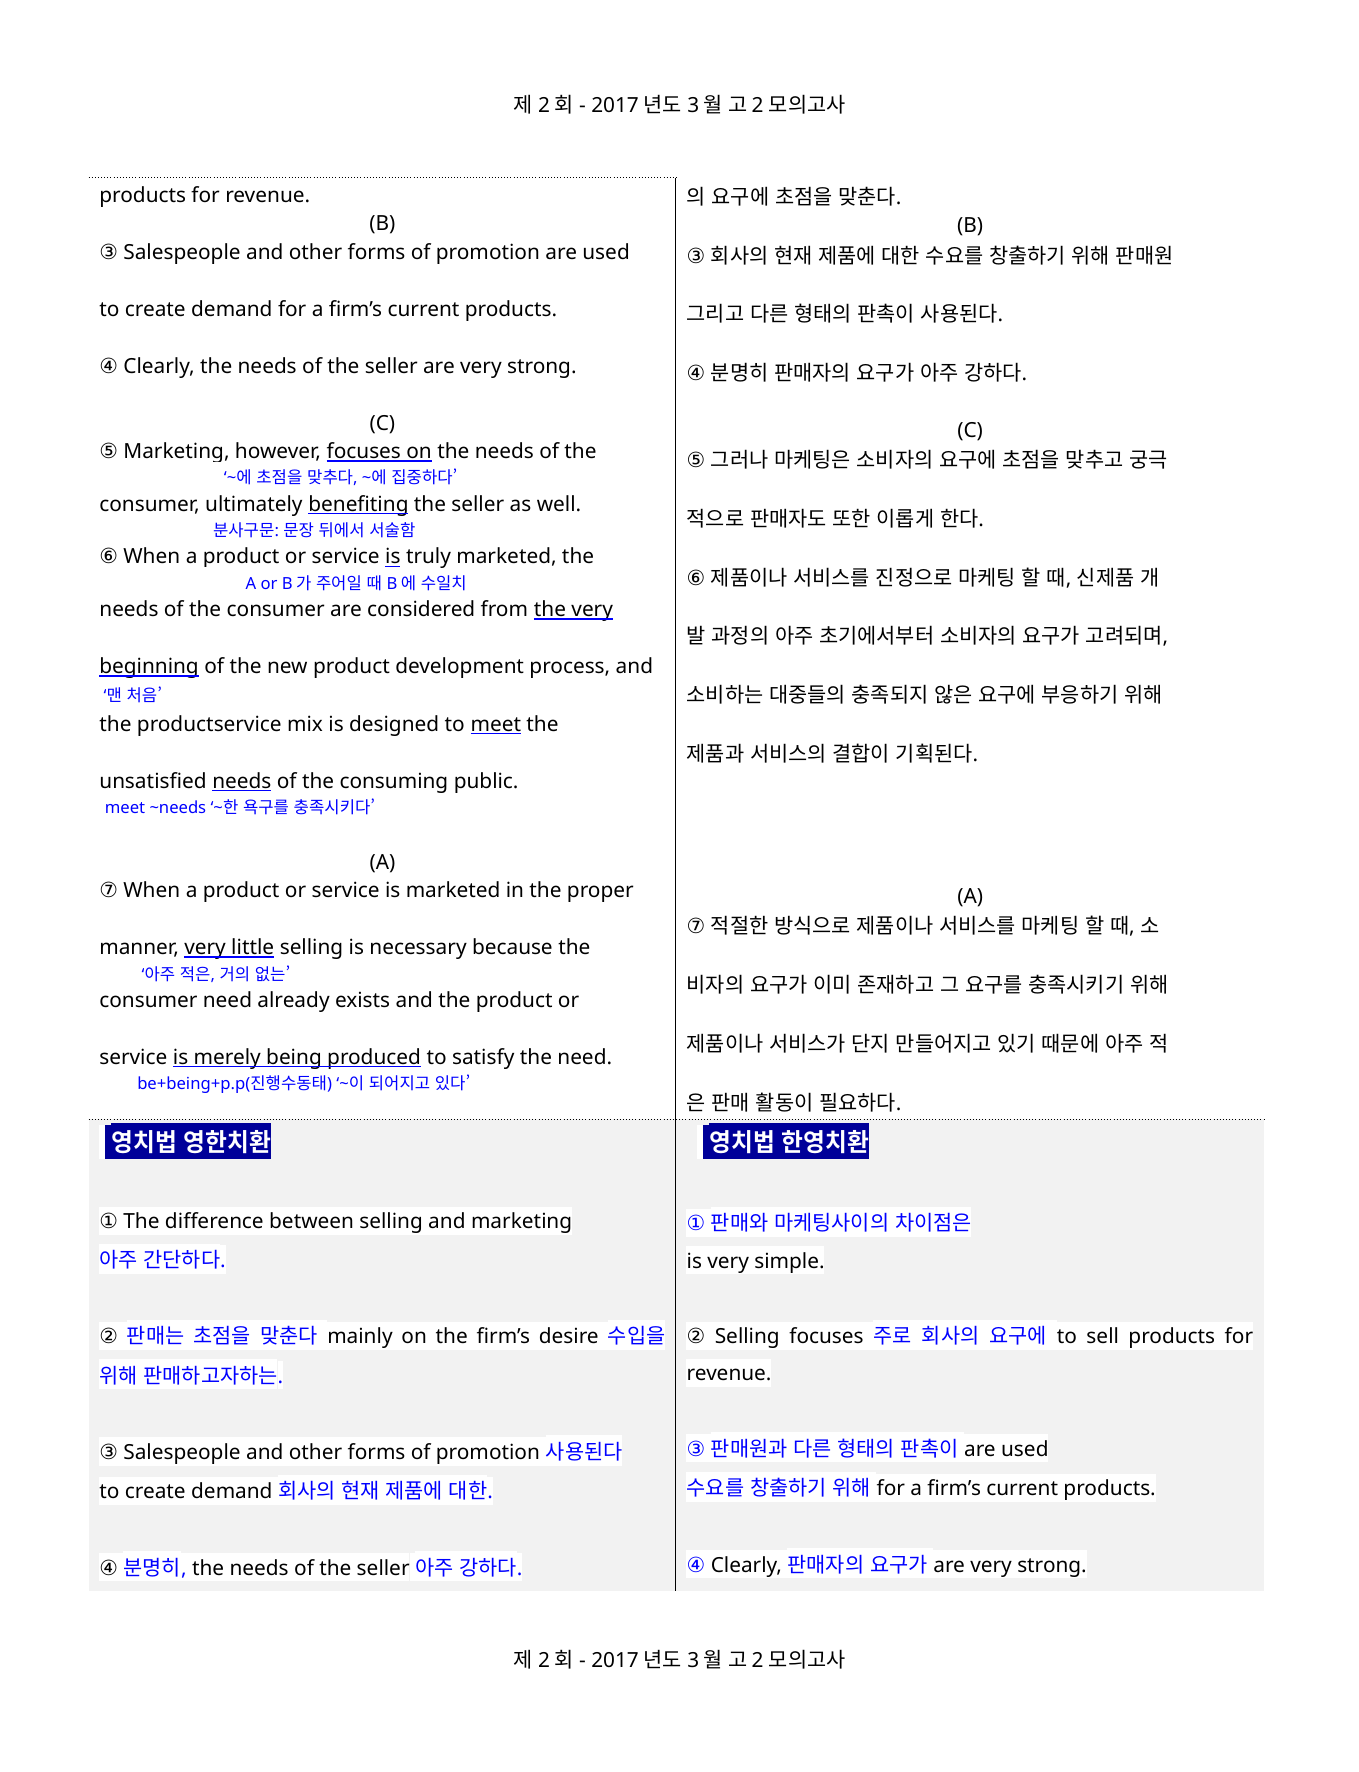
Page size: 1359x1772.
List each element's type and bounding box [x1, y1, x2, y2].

table_cell [676, 177, 1264, 1119]
table_cell [89, 177, 675, 1119]
table_cell [676, 1119, 1264, 1591]
table_cell [89, 1119, 675, 1591]
